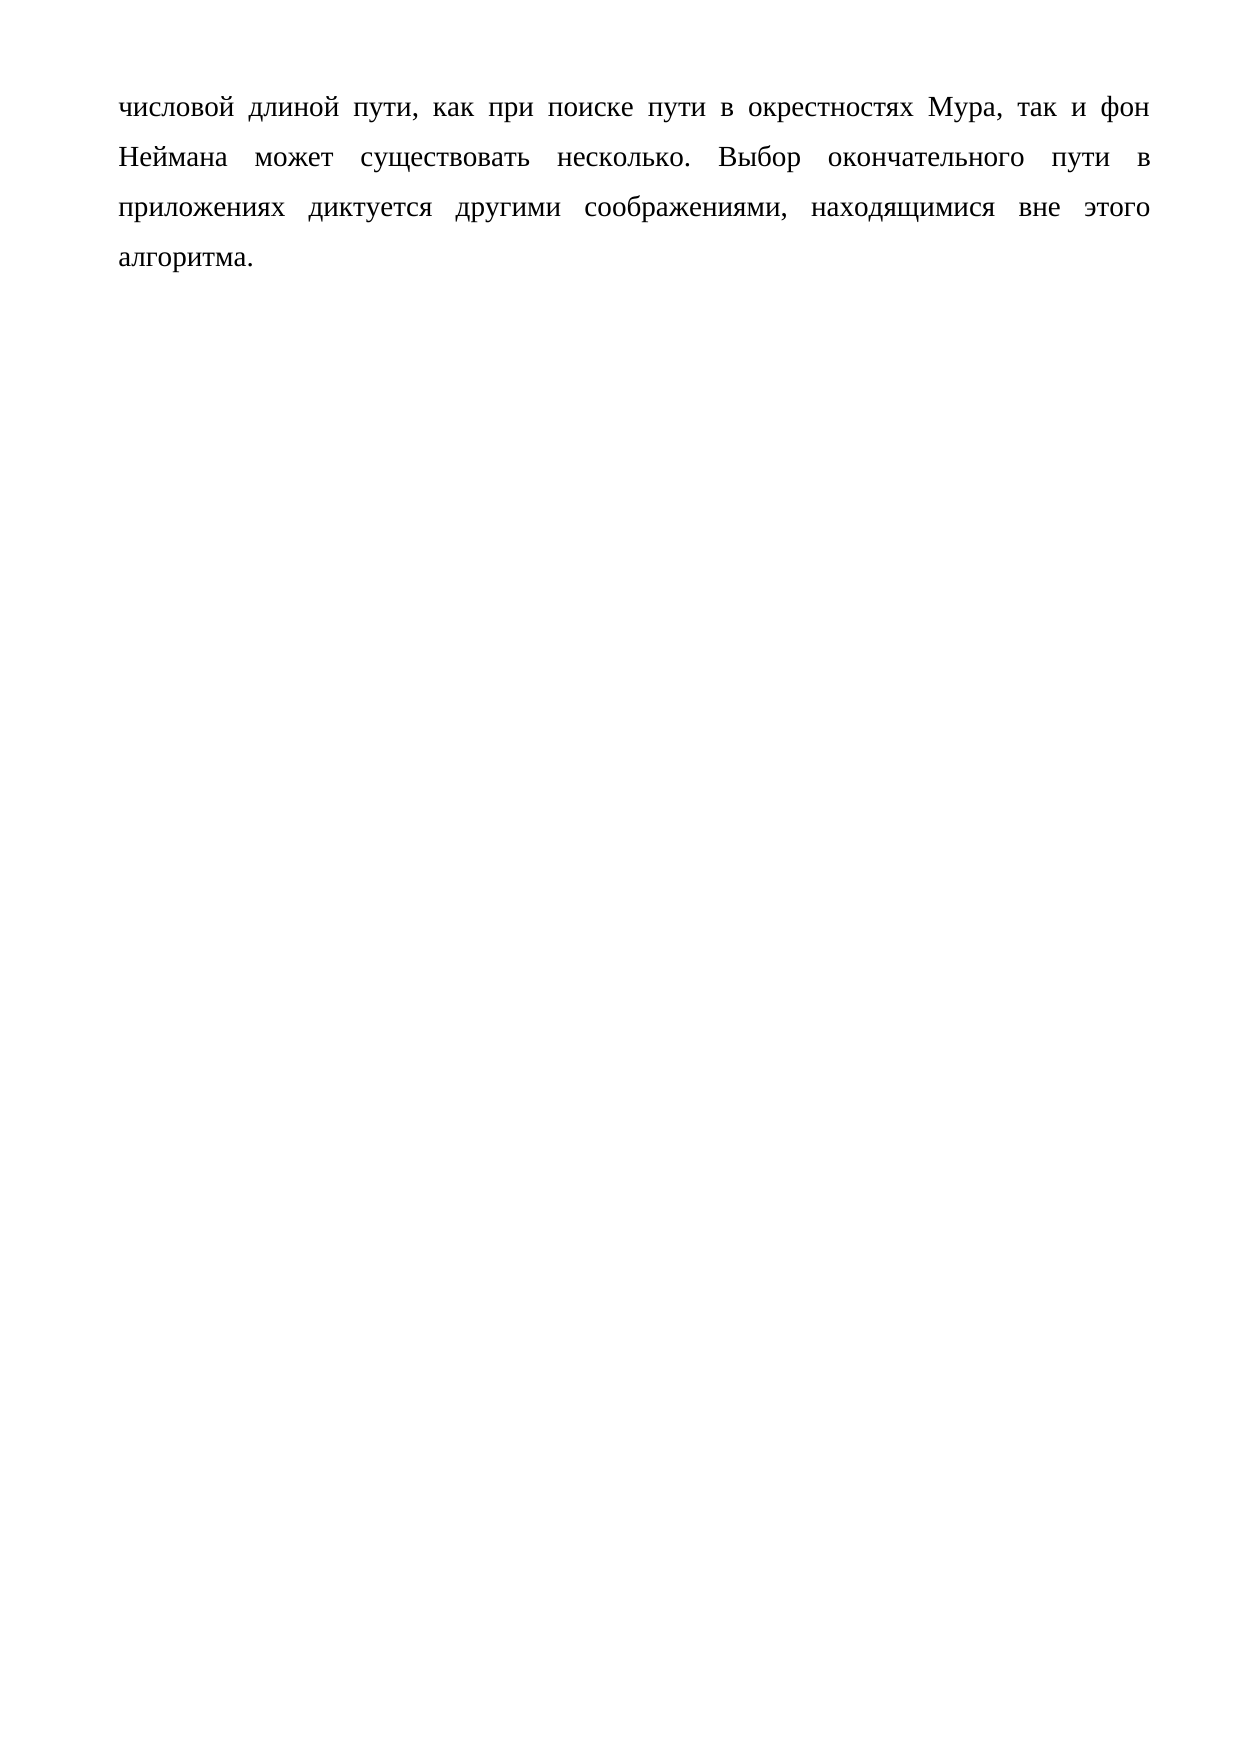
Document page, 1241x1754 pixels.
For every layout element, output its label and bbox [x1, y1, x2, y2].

text [118, 89, 1152, 273]
